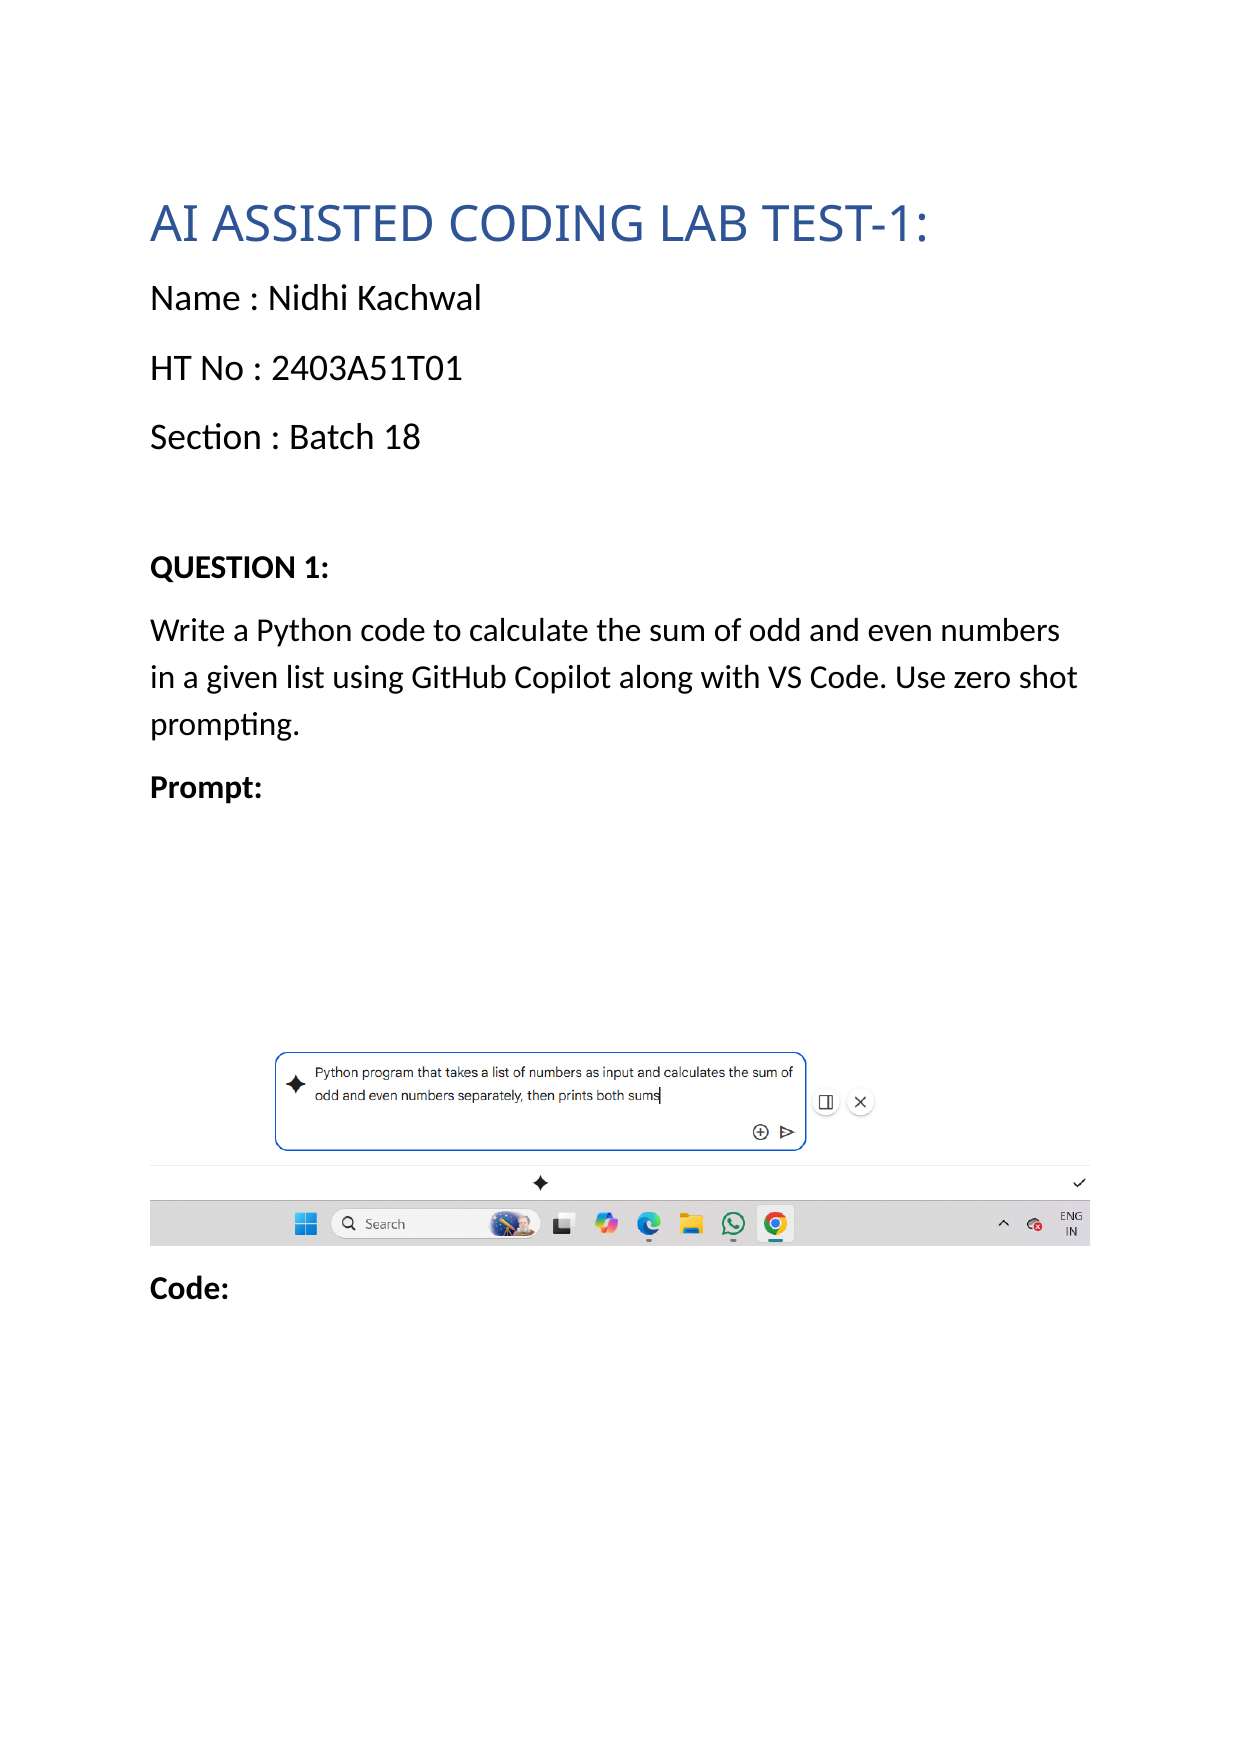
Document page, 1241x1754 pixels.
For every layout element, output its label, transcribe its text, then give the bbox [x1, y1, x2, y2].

text Section : Batch 18 [150, 413, 1090, 459]
text QUESTION 1: [150, 546, 1090, 586]
subtitle AI ASSISTED CODING LAB TEST-1: [150, 187, 1090, 256]
text Write a Python code to calculate the sum of odd and even numbers in a given list using GitHub Copilot along with VS Code. Use zero shot prompting. [150, 609, 1090, 743]
picture [150, 829, 1091, 1246]
text Code: [150, 1267, 1090, 1307]
text HT No : 2403A51T01 [150, 343, 1090, 389]
text Prompt: [150, 766, 1090, 807]
text Name : Nidhi Kachwal [150, 274, 1090, 320]
